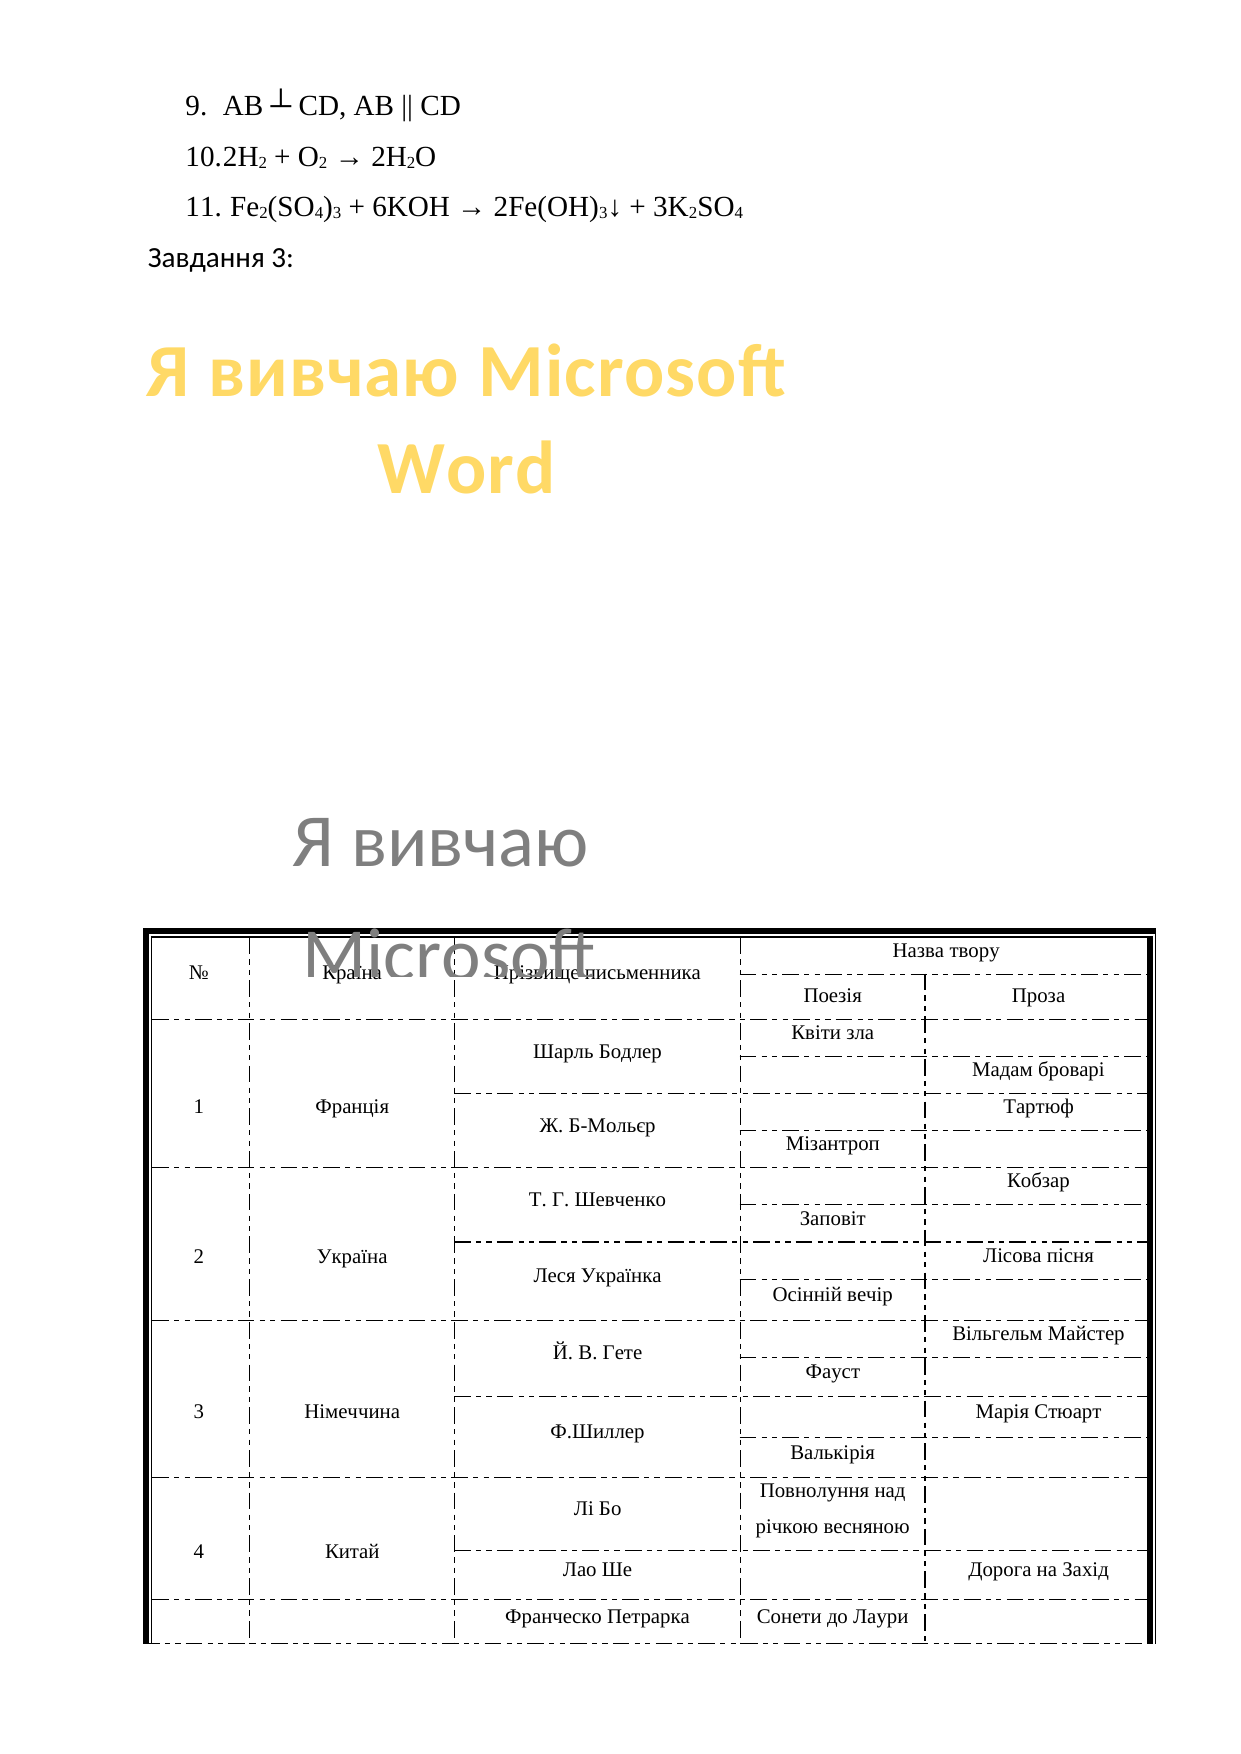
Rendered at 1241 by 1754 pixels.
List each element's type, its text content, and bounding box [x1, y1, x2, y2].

table_cell Дорога на Захід [925, 1550, 1147, 1599]
table_cell Мадам броварі [925, 1056, 1147, 1093]
table_cell [925, 1477, 1147, 1550]
table_cell Італія [249, 1599, 454, 1643]
table_cell [740, 1396, 925, 1437]
table_cell 1 [152, 1019, 249, 1167]
table_cell 2 [152, 1167, 249, 1319]
table_cell Лао Ше [455, 1550, 740, 1599]
table_header Назва твору [740, 938, 1147, 973]
table_cell Вільгельм Майстер [925, 1320, 1147, 1357]
table_cell Повнолуння над річкою весняною [740, 1477, 925, 1550]
table_cell Мізантроп [740, 1130, 925, 1167]
table_cell Лі Бо [455, 1477, 740, 1550]
table_header Прізвище письменника [455, 938, 740, 1019]
table_cell Франція [249, 1019, 454, 1167]
table_cell Кобзар [925, 1167, 1147, 1204]
table_cell Валькірія [740, 1437, 925, 1477]
table_cell Заповіт [740, 1204, 925, 1241]
table_cell 4 [152, 1477, 249, 1599]
table_cell Лісова пісня [925, 1241, 1147, 1278]
table_cell Сонети до Лаури [740, 1599, 925, 1643]
table_cell Ж. Б-Мольєр [455, 1093, 740, 1167]
table_cell [925, 1204, 1147, 1241]
table_cell Проза [925, 974, 1147, 1019]
table_cell [925, 1357, 1147, 1396]
table_cell Леся Українка [455, 1241, 740, 1319]
table_cell Квіти зла [740, 1019, 925, 1056]
list AB ┴ CD, AB || CD [185, 88, 1152, 122]
table_cell [740, 1056, 925, 1093]
table_cell 5 [152, 1599, 249, 1643]
table_cell [740, 1093, 925, 1130]
table_cell Китай [249, 1477, 454, 1599]
table_cell [740, 1550, 925, 1599]
table_cell [740, 1167, 925, 1204]
table_cell Т. Г. Шевченко [455, 1167, 740, 1241]
table_cell [925, 1279, 1147, 1319]
table_cell [925, 1019, 1147, 1056]
table_cell Поезія [740, 974, 925, 1019]
table_cell [740, 1241, 925, 1278]
table_cell Німеччина [249, 1320, 454, 1477]
table_cell Фауст [740, 1357, 925, 1396]
table_cell [925, 1437, 1147, 1477]
table_cell Тартюф [925, 1093, 1147, 1130]
table_cell 3 [152, 1320, 249, 1477]
list 2H2 + O2 → 2H2O [185, 139, 1152, 172]
list Fe2(SO4)3 + 6KOH → 2Fe(OH)3↓ + 3K2SO4 [185, 189, 1152, 223]
table_cell Й. В. Гете [455, 1320, 740, 1396]
table_cell Марія Стюарт [925, 1396, 1147, 1437]
table_cell [925, 1599, 1147, 1643]
table_cell [925, 1130, 1147, 1167]
table_cell Франческо Петрарка [455, 1599, 740, 1643]
text Завдання 3: [148, 239, 1152, 275]
table_cell Осінній вечір [740, 1279, 925, 1319]
table_header Країна [249, 938, 454, 1019]
table_cell Україна [249, 1167, 454, 1319]
table_cell [740, 1320, 925, 1357]
table_cell Ф.Шиллер [455, 1396, 740, 1477]
table_cell Шарль Бодлер [455, 1019, 740, 1093]
table_header № [152, 938, 249, 1019]
